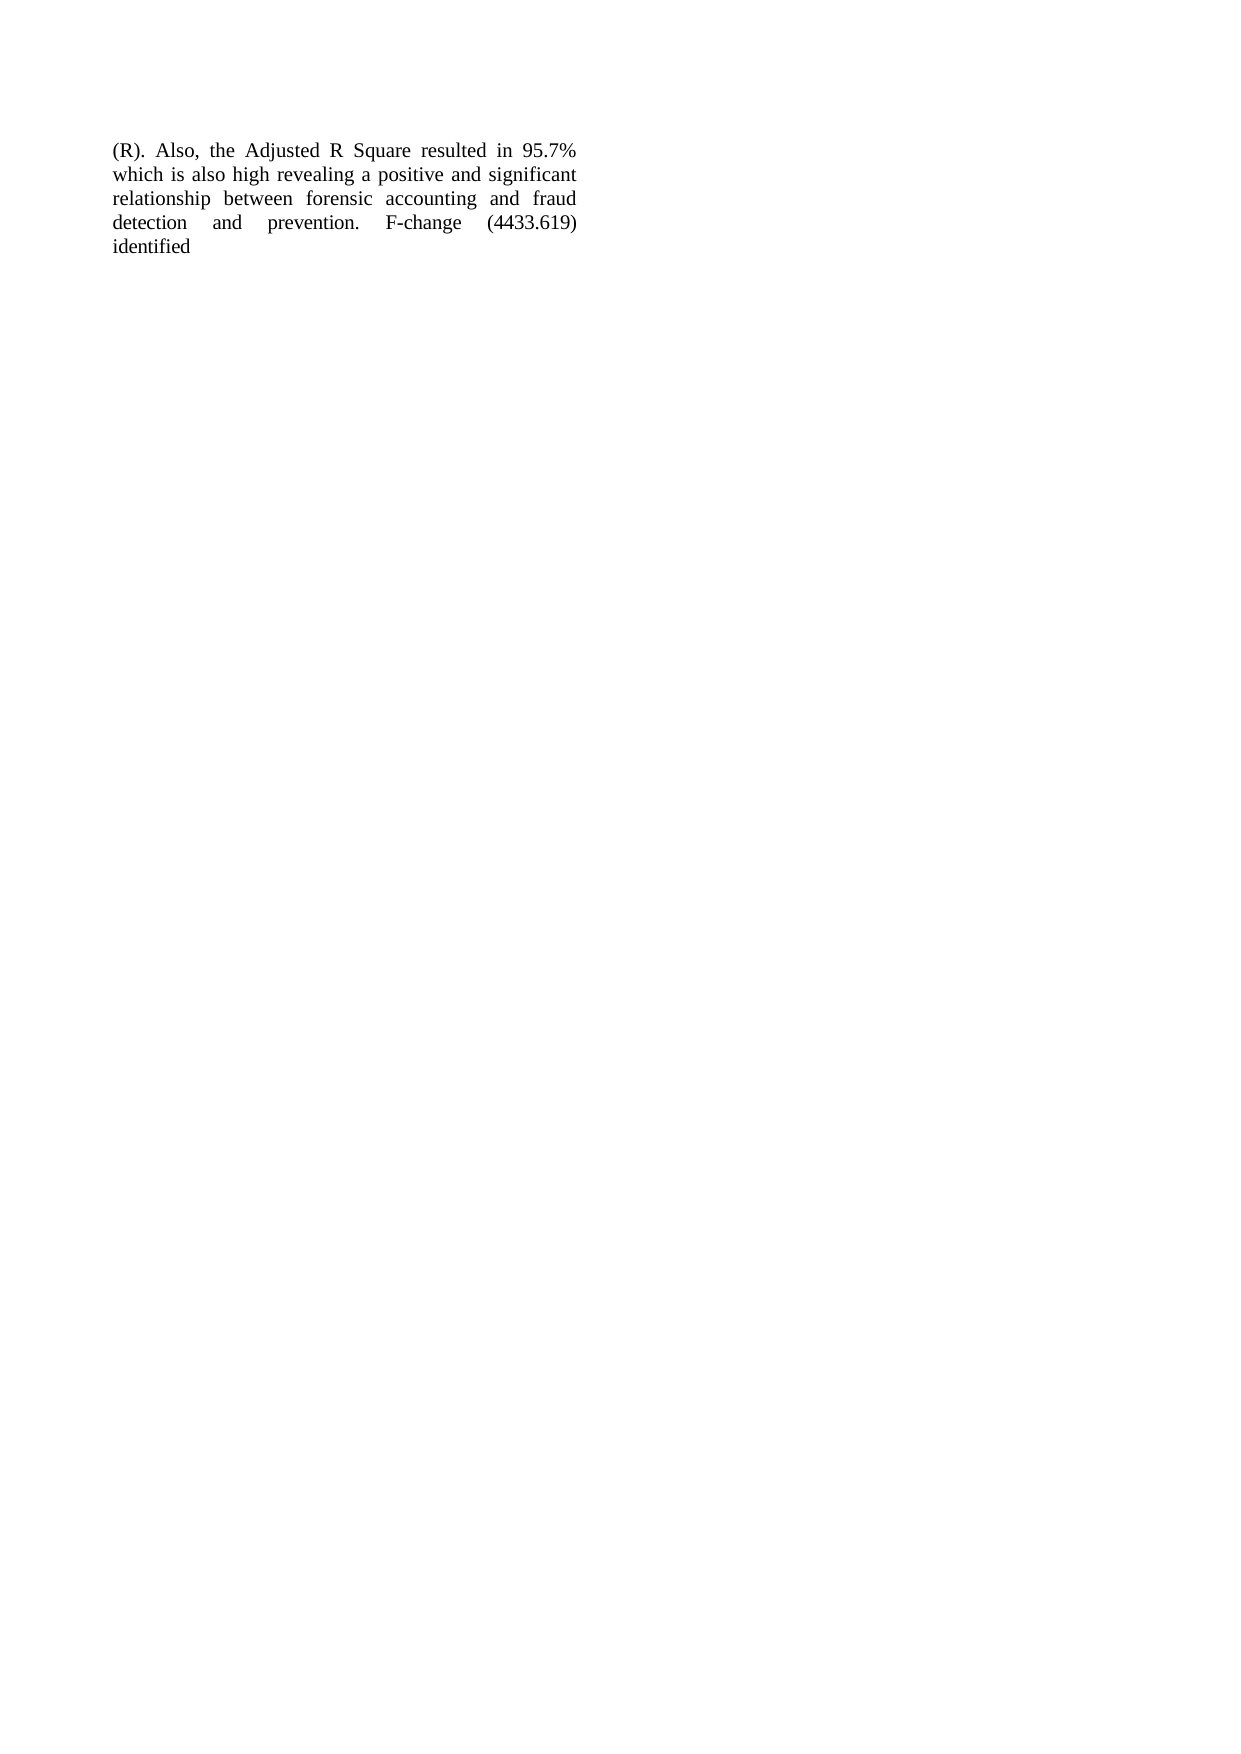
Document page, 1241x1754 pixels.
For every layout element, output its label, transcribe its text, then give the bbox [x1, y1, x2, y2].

text (R). Also, the Adjusted R Square resulted in 95.7% which is also high revealing a positive and significant relationship between forensic accounting and fraud detection and prevention. F-change (4433.619) identified [112, 138, 577, 258]
